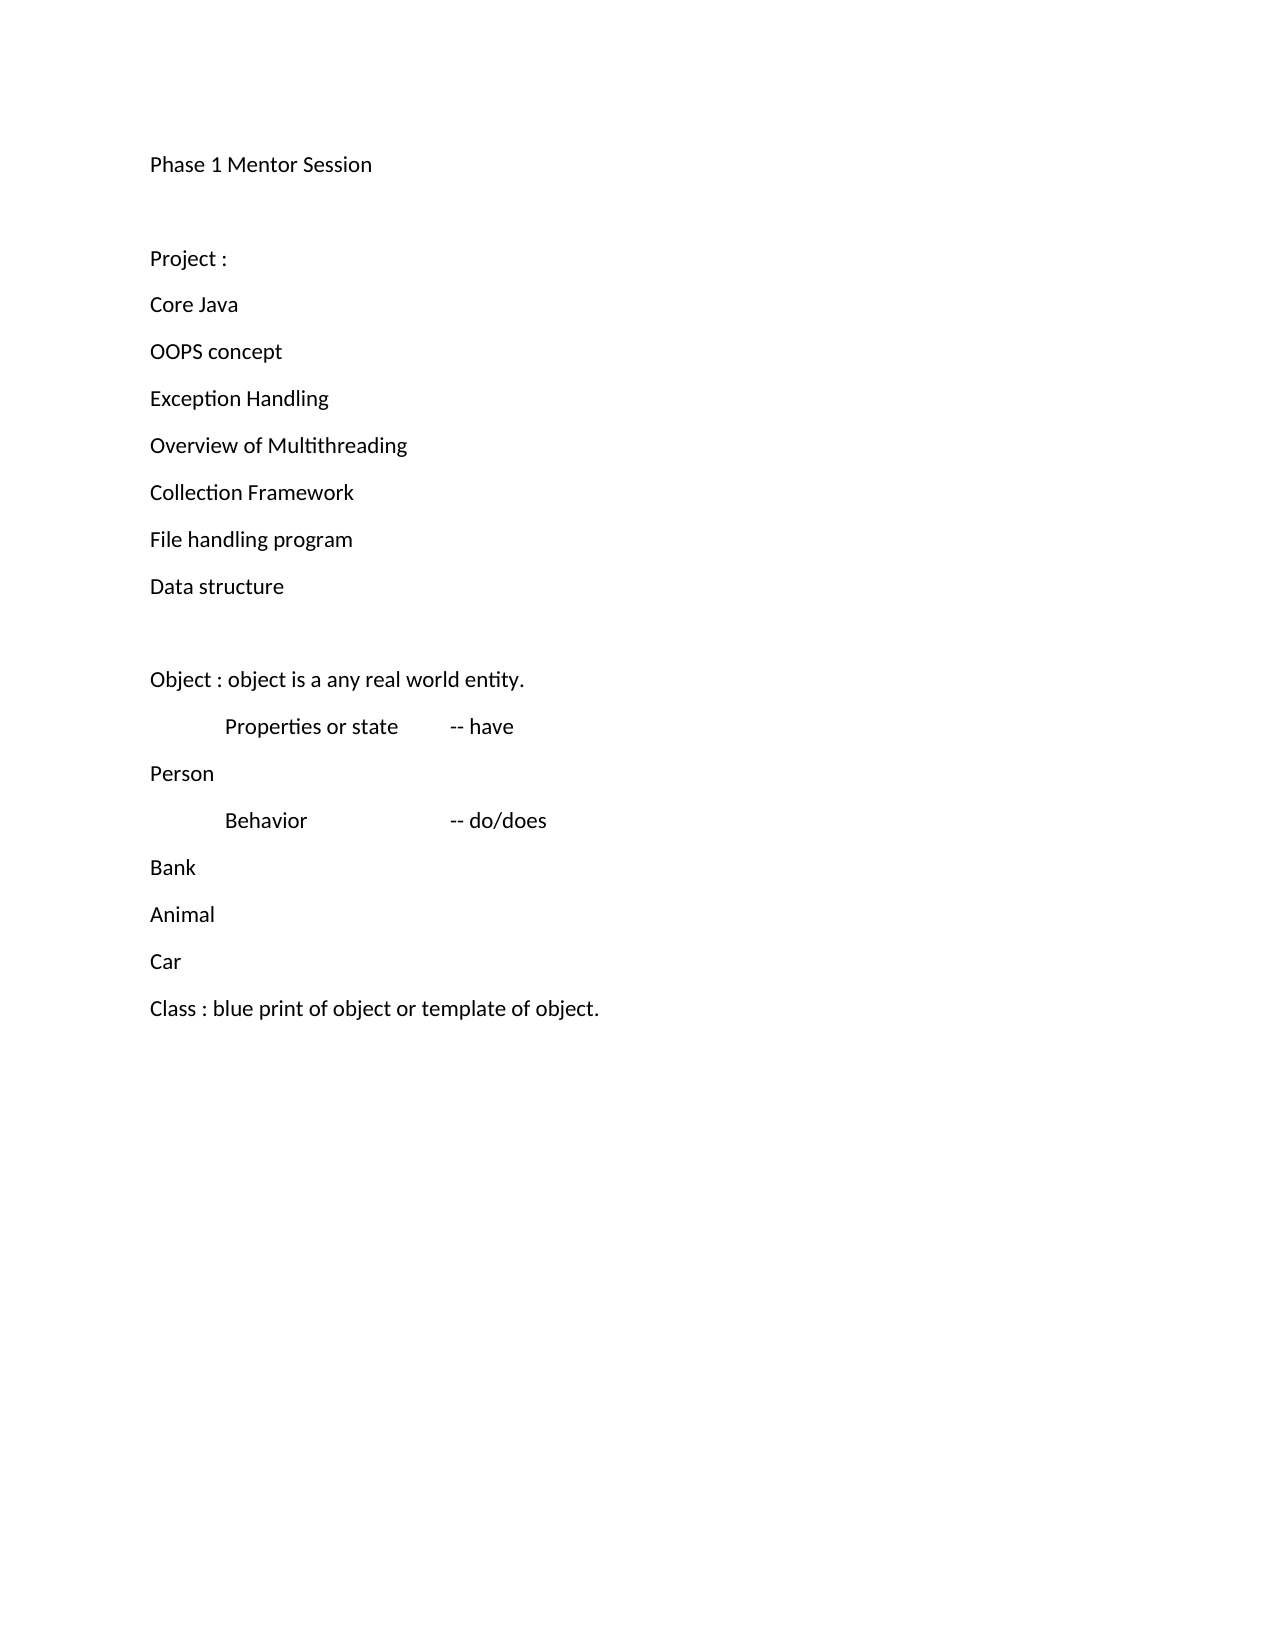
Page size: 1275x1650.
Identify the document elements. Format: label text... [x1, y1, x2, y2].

text Animal [150, 900, 1125, 928]
text Person [150, 759, 1125, 787]
text Project : [150, 244, 1125, 272]
text Phase 1 Mentor Session [150, 150, 1125, 178]
text Object : object is a any real world entity. [150, 666, 1125, 694]
text OOPS concept [150, 337, 1125, 366]
text File handling program [150, 525, 1125, 553]
text Behavior -- do/does [150, 806, 1125, 834]
text Properties or state -- have [150, 712, 1125, 741]
text Exception Handling [150, 384, 1125, 412]
text Overview of Multithreading [150, 431, 1125, 459]
text Core Java [150, 291, 1125, 319]
text Collection Framework [150, 478, 1125, 506]
text Data structure [150, 572, 1125, 600]
text Bank [150, 853, 1125, 881]
text Class : blue print of object or template of object. [150, 994, 1125, 1022]
text Car [150, 947, 1125, 975]
